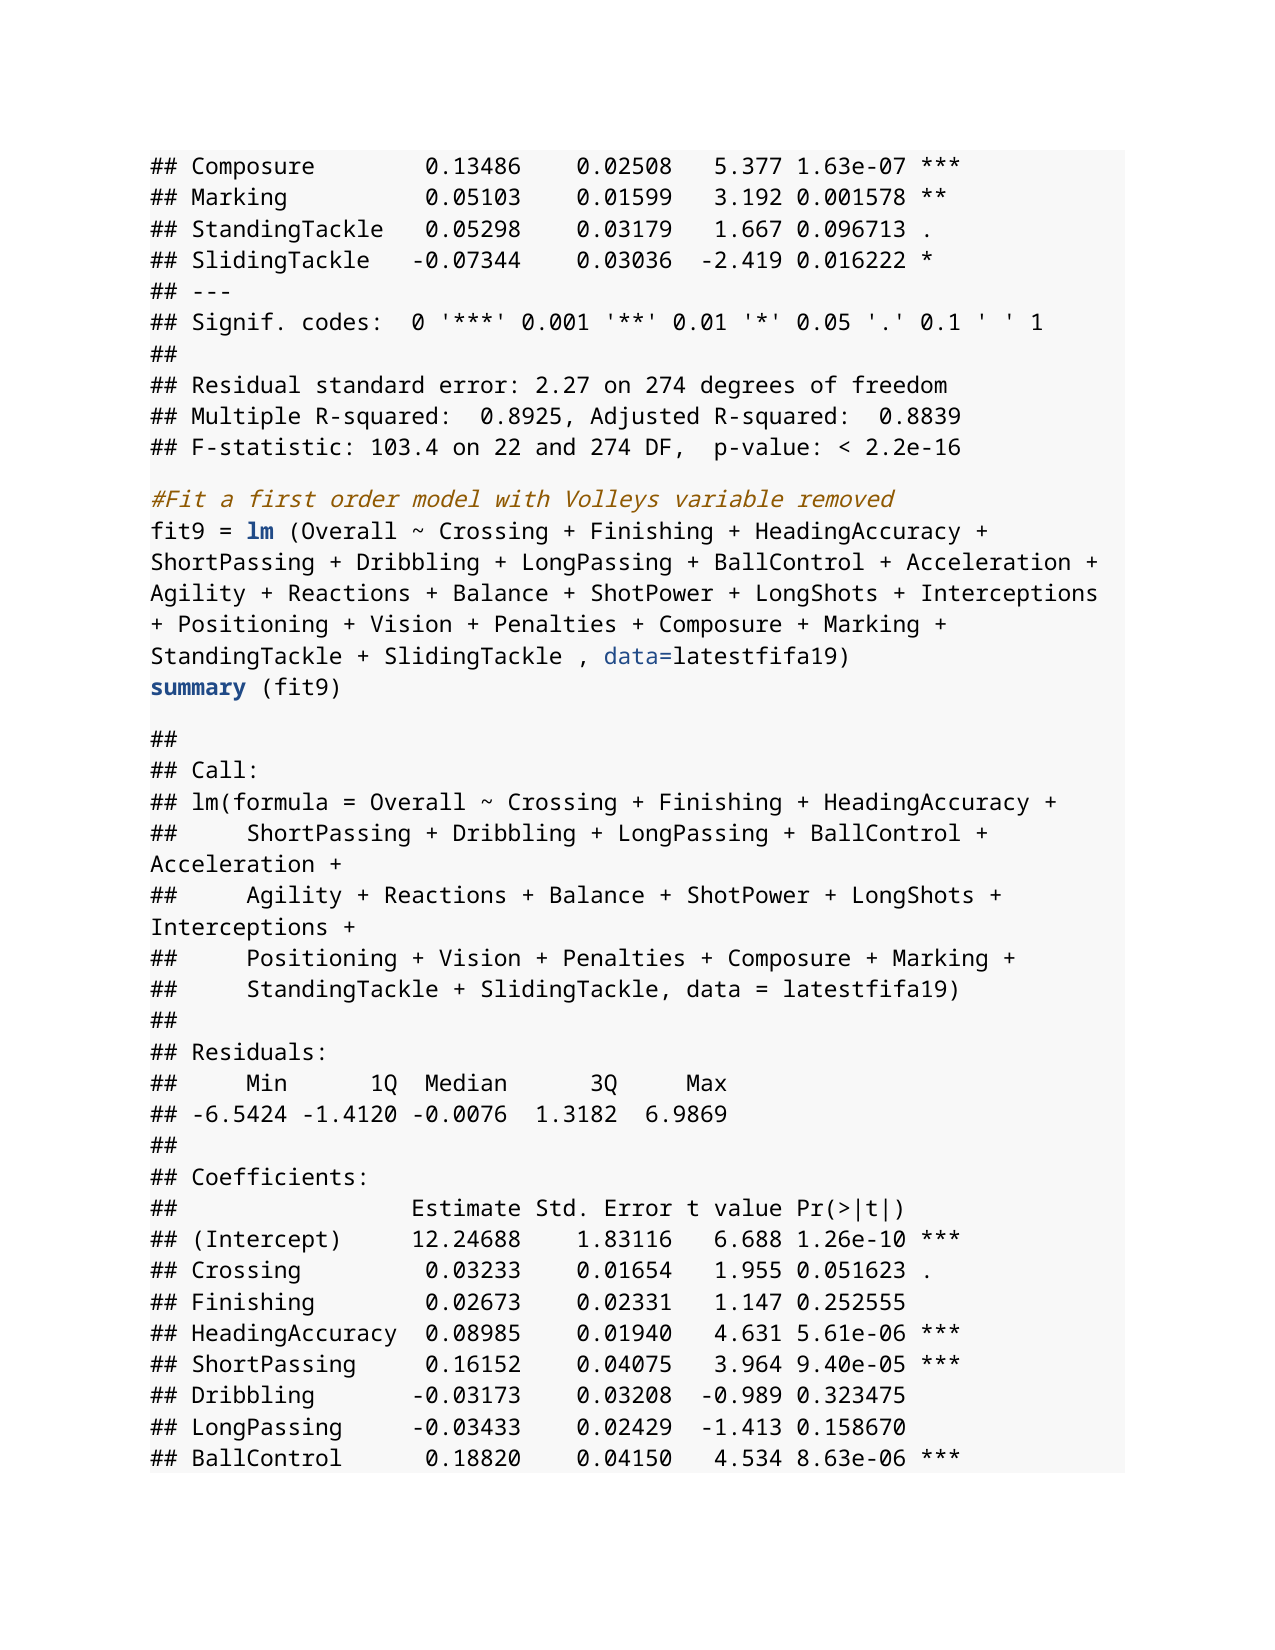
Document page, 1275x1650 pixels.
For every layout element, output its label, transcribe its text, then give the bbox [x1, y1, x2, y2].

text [150, 723, 1125, 1473]
text #Fit a first order model with Volleys variable removed fit9 = lm (Overall ~ Crossing + Finishing + HeadingAccuracy + ShortPassing + Dribbling + LongPassing + BallControl + Acceleration + Agility + Reactions + Balance + ShotPower + LongShots + Interceptions + Positioning + Vision + Penalties + Composure + Marking + StandingTackle + SlidingTackle , data=latestfifa19) summary (fit9) [150, 483, 1125, 702]
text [150, 150, 1125, 462]
